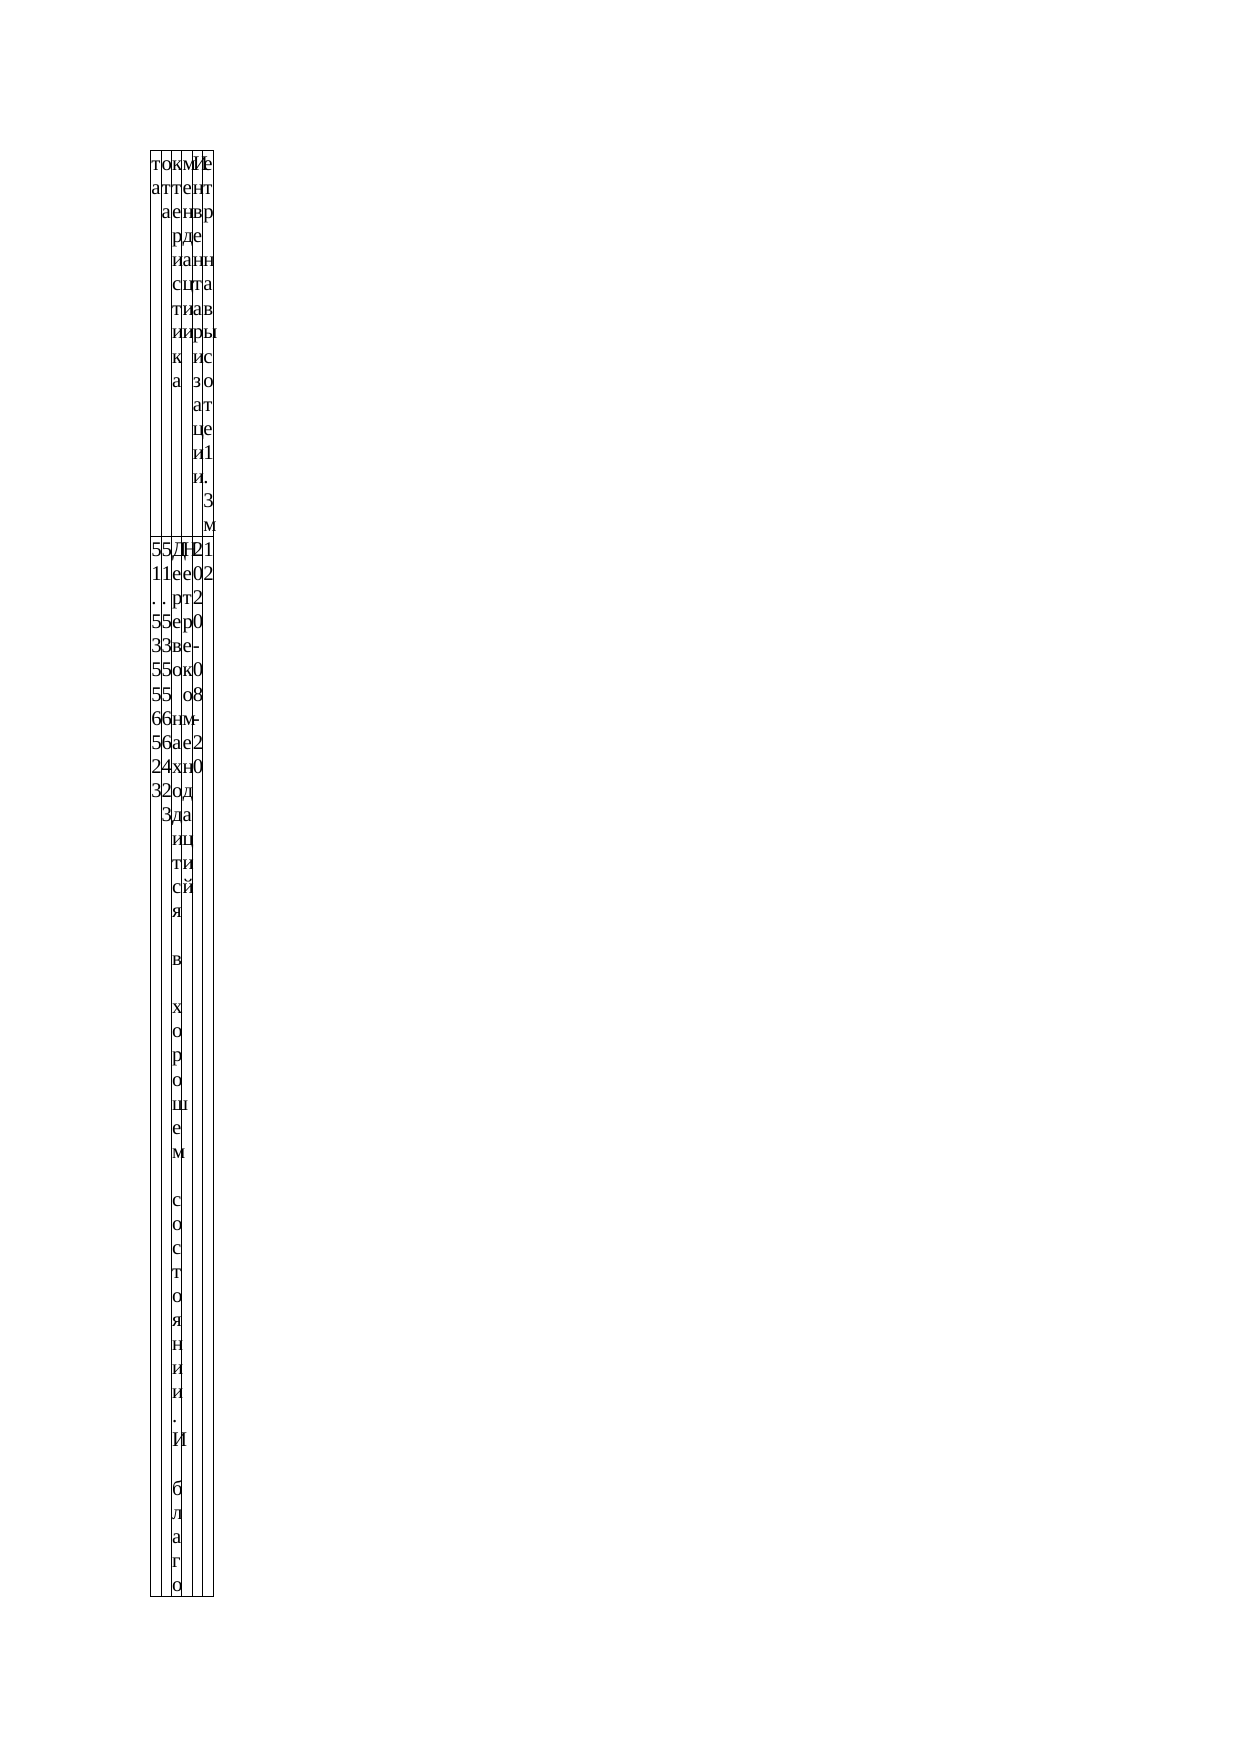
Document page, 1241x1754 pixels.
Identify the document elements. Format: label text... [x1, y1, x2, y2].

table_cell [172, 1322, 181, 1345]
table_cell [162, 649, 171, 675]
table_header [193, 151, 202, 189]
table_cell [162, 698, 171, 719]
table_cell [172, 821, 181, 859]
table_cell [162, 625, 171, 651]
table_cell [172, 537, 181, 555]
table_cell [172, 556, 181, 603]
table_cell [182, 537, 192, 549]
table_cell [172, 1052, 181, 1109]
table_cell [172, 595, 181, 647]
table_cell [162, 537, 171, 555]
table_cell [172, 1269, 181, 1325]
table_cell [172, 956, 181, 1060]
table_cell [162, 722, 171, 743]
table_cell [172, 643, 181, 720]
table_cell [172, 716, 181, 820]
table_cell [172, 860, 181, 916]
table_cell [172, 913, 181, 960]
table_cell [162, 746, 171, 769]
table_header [203, 151, 213, 217]
